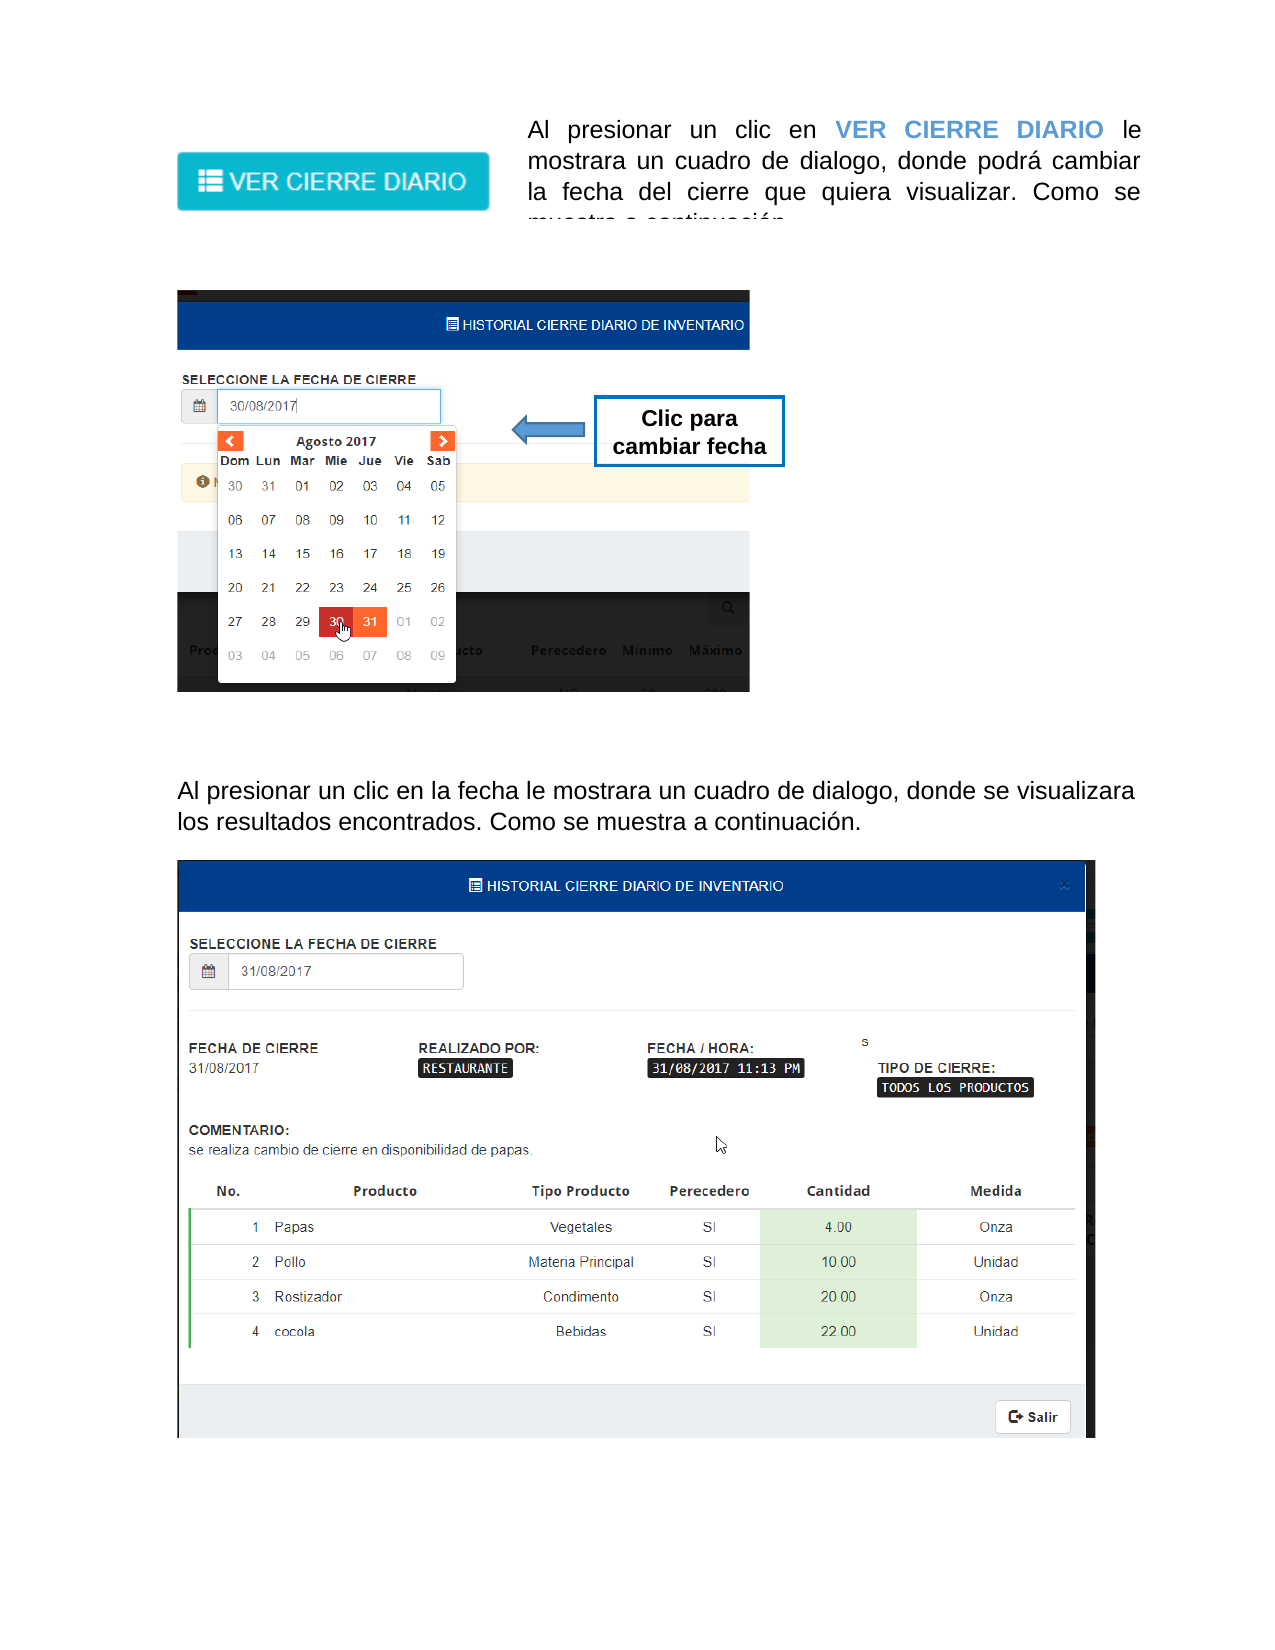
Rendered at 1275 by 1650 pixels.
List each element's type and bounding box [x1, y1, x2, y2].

picture [177, 290, 750, 692]
picture [177, 147, 496, 219]
picture [597, 399, 750, 464]
picture [177, 860, 1096, 1438]
